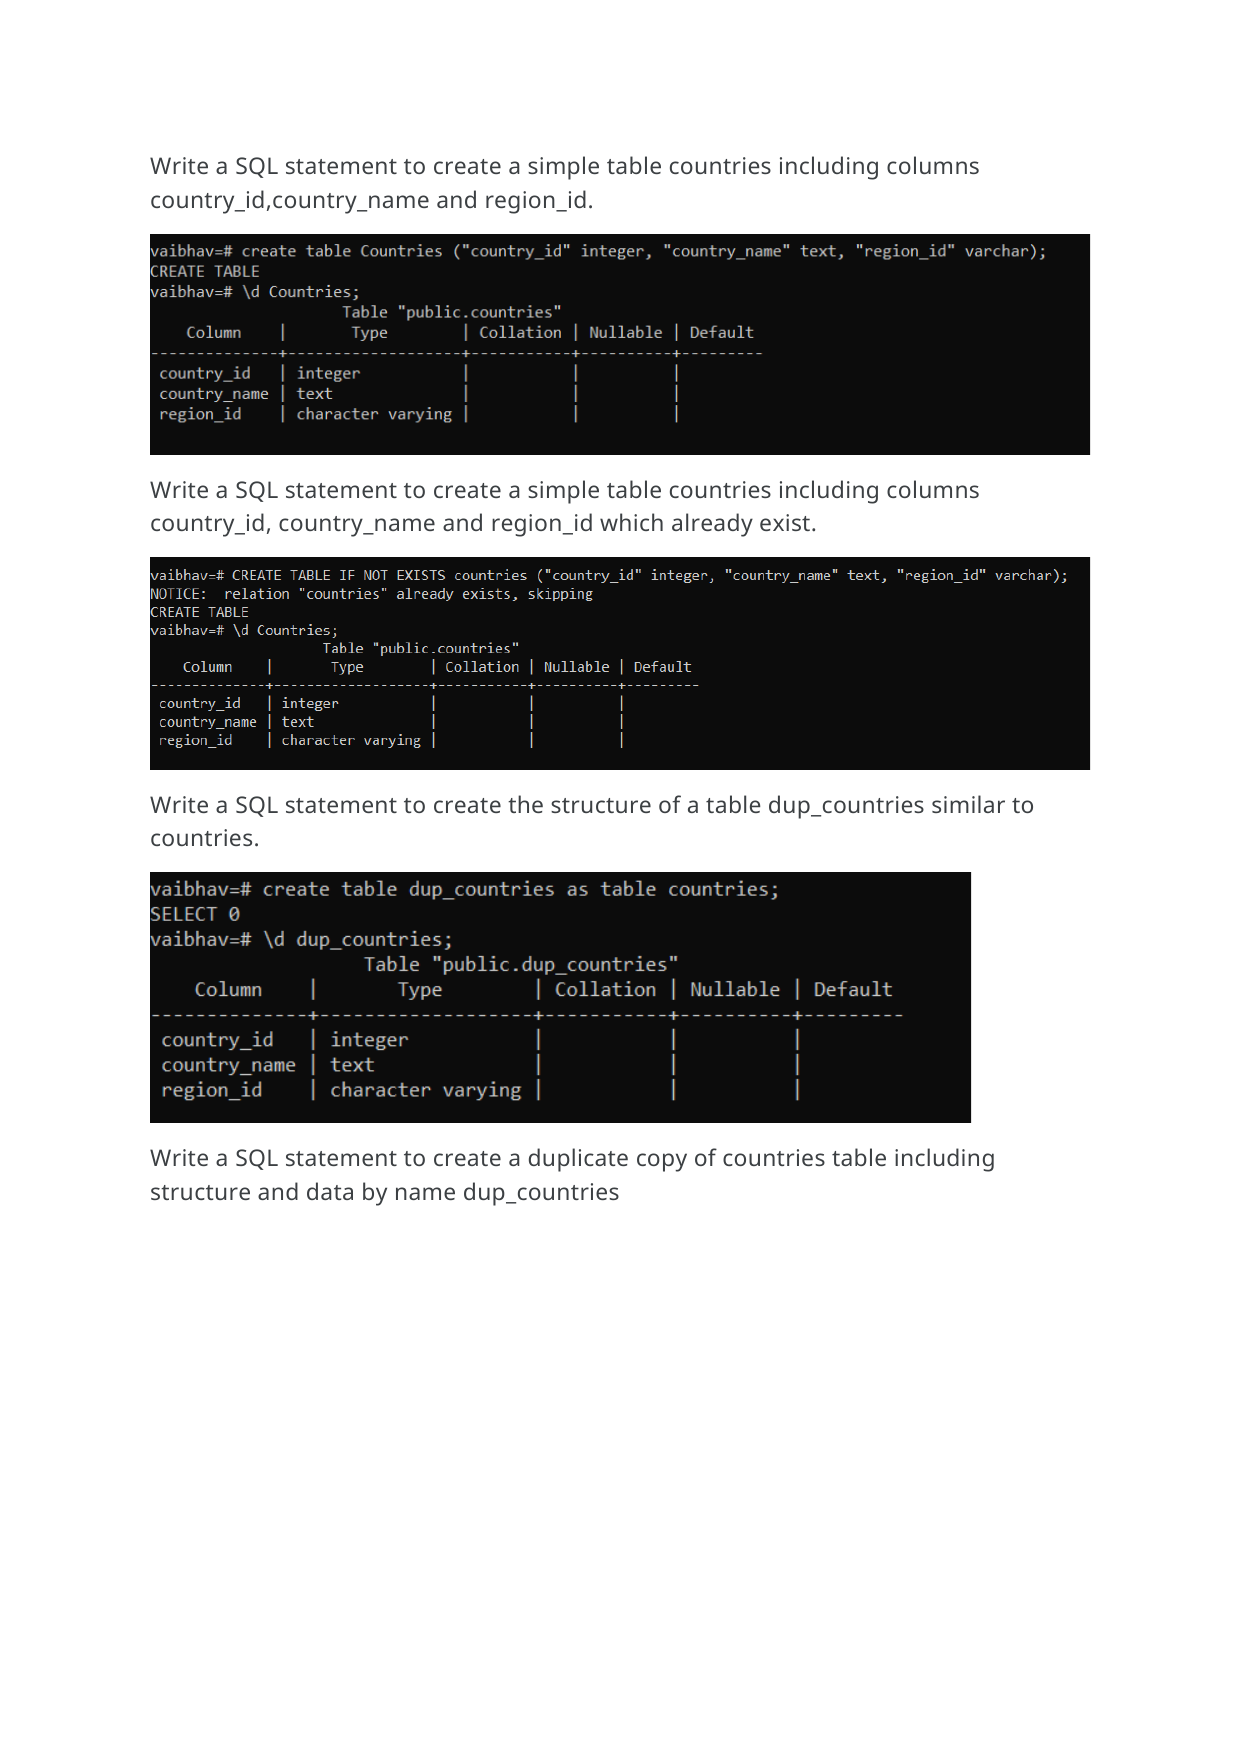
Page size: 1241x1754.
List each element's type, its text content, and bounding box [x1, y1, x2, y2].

picture [150, 872, 972, 1123]
text Write a SQL statement to create a duplicate copy of countries table including structure and data by name dup_countries [150, 1142, 1090, 1207]
picture [150, 557, 1091, 770]
picture [150, 234, 1091, 455]
text Write a SQL statement to create a simple table countries including columns country_id,country_name and region_id. [150, 150, 1090, 215]
text Write a SQL statement to create a simple table countries including columns country_id, country_name and region_id which already exist. [150, 473, 1090, 538]
text Write a SQL statement to create the structure of a table dup_countries similar to countries. [150, 789, 1090, 854]
